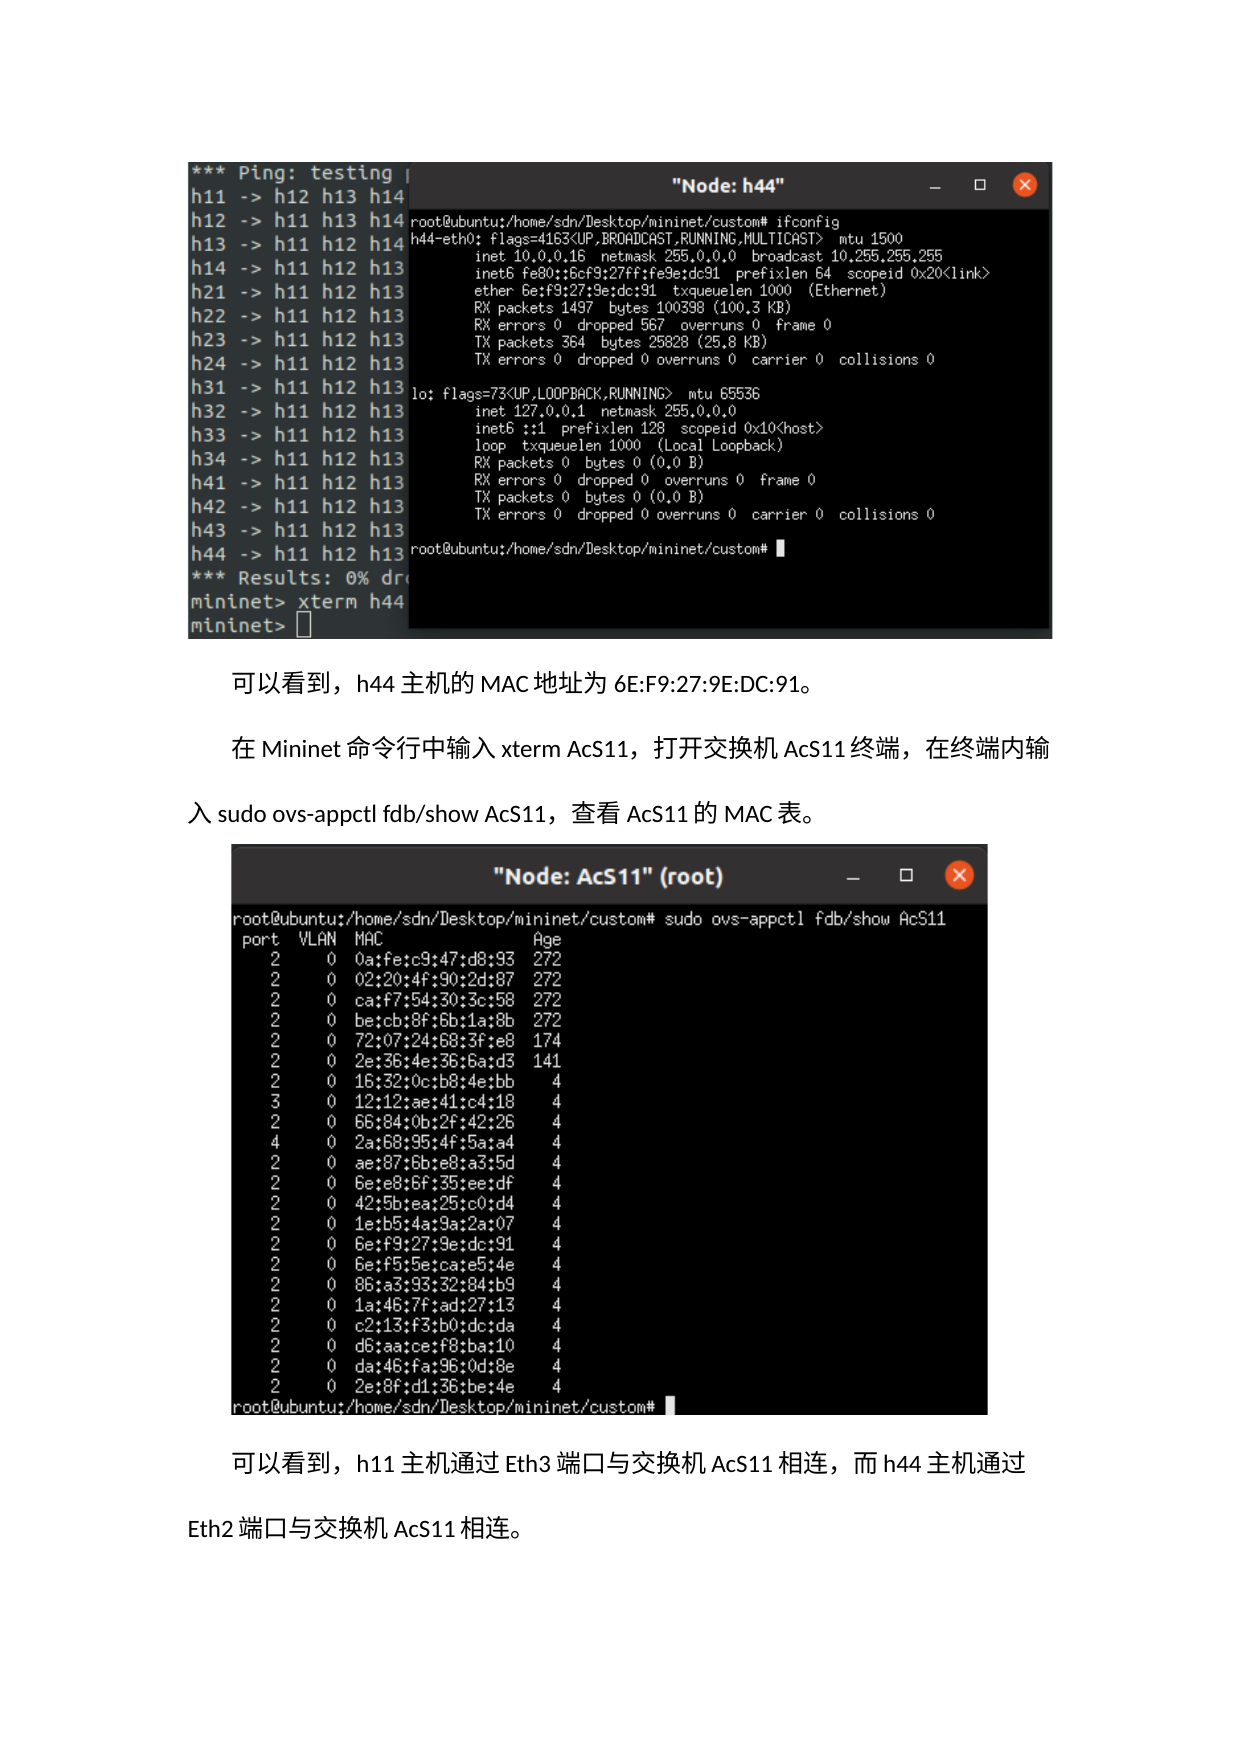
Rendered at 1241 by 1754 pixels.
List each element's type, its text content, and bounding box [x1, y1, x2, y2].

text 可以看到，h11主机通过Eth3端口与交换机AcS11相连，而h44主机通过Eth2端口与交换机AcS11相连。 [187, 1429, 1053, 1559]
text 可以看到，h44主机的MAC地址为6E:F9:27:9E:DC:91。 [187, 649, 1053, 714]
picture [187, 162, 1053, 639]
text 在Mininet命令行中输入xterm AcS11，打开交换机AcS11终端，在终端内输入sudo ovs-appctl fdb/show AcS11，查看AcS11的MAC表。 [187, 714, 1053, 844]
picture [231, 844, 988, 1415]
